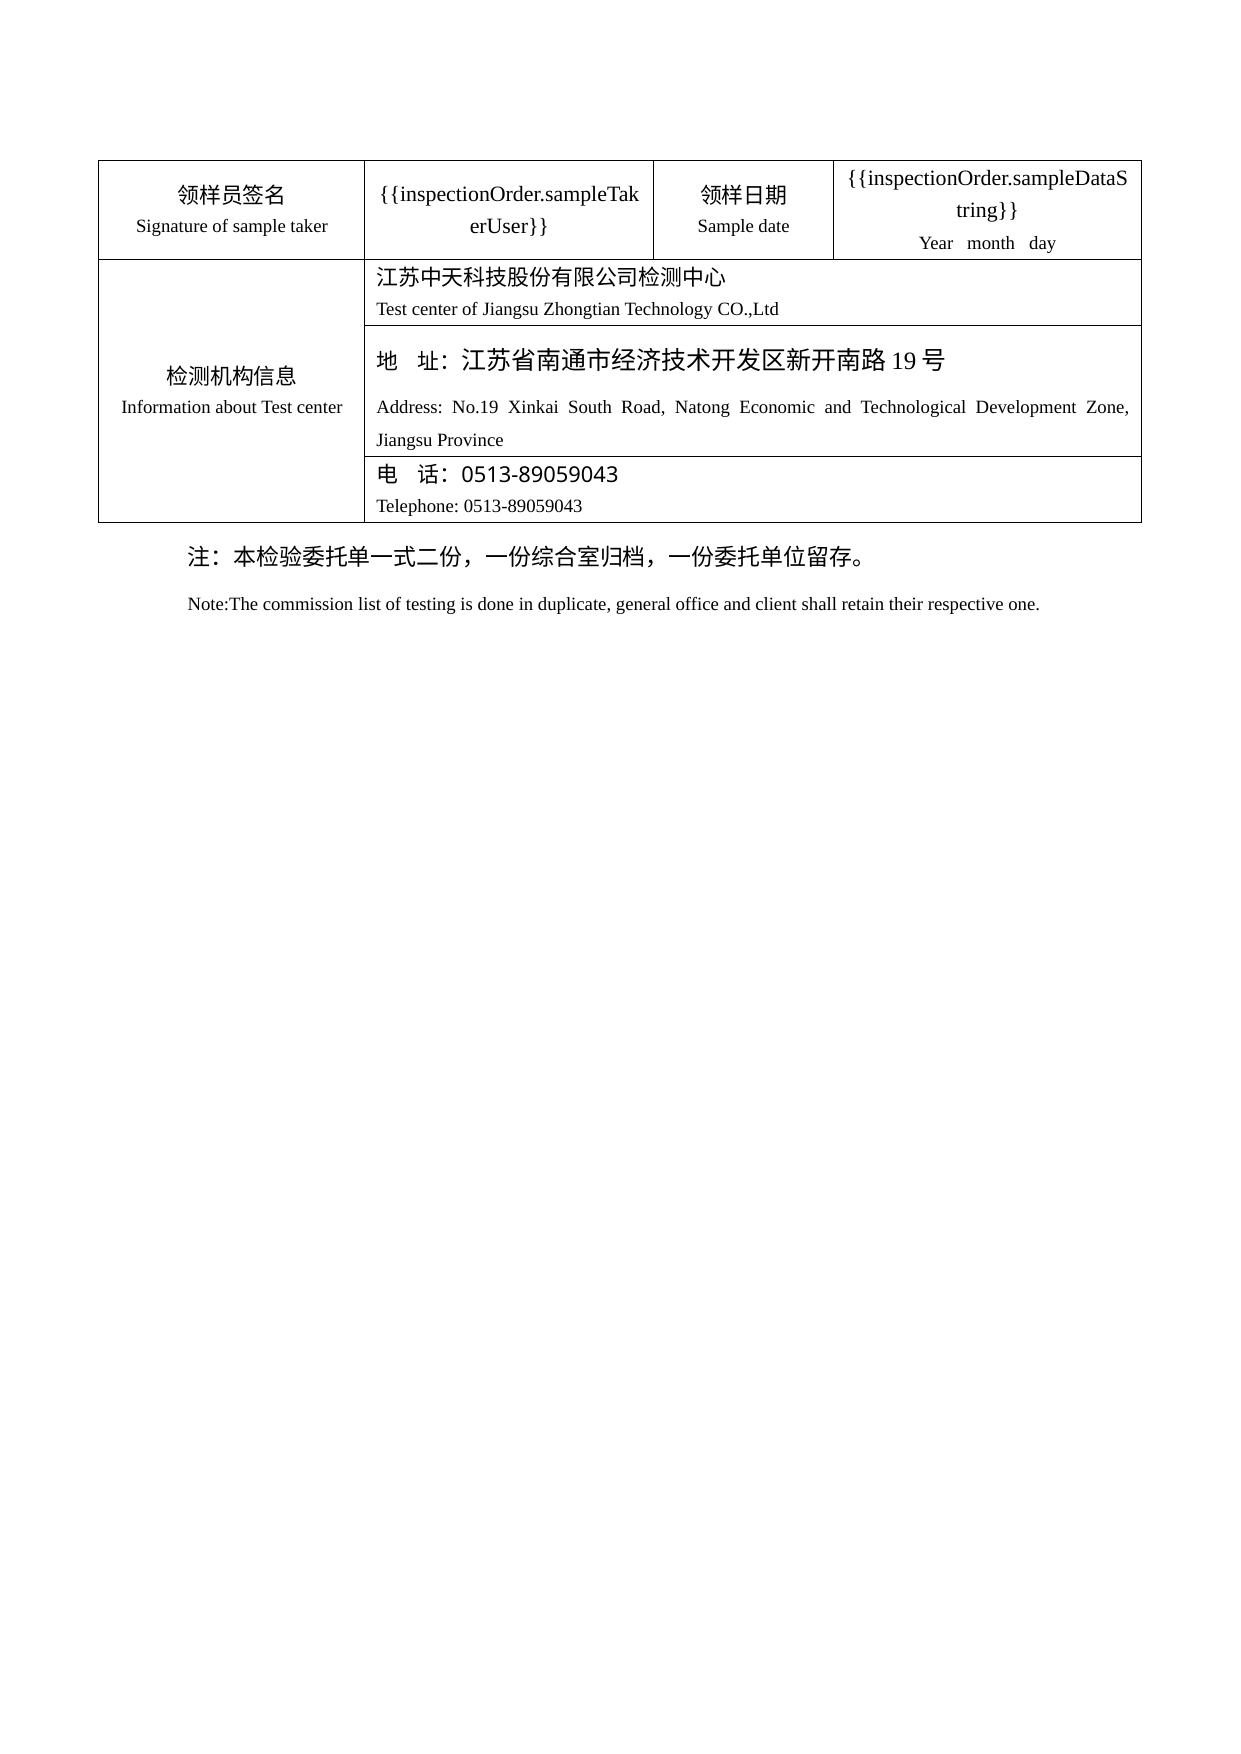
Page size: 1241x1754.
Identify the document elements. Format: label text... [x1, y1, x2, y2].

table_cell {{inspectionOrder.sampleTakerUser}} [365, 161, 653, 259]
table_cell 检测机构信息 Information about Test center [99, 260, 364, 522]
table_cell 领样日期 Sample date [654, 161, 833, 259]
table_cell 江苏中天科技股份有限公司检测中心 Test center of Jiangsu Zhongtian Technology CO.,Ltd [365, 260, 1141, 325]
table_cell 电 话：0513-89059043 Telephone: 0513-89059043 [365, 457, 1141, 522]
text Note:The commission list of testing is done in duplicate, general office and client shall retain their respective one. [187, 588, 1053, 620]
table_cell {{inspectionOrder.sampleDataString}} Year month day [834, 161, 1141, 259]
table_cell 领样员签名 Signature of sample taker [99, 161, 364, 259]
text 注：本检验委托单一式二份，一份综合室归档，一份委托单位留存。 [187, 523, 1053, 588]
table_cell 地 址：江苏省南通市经济技术开发区新开南路19号 Address: No.19 Xinkai South Road, Natong Economic and Technological Development Zone, Jiangsu Province [365, 326, 1141, 456]
